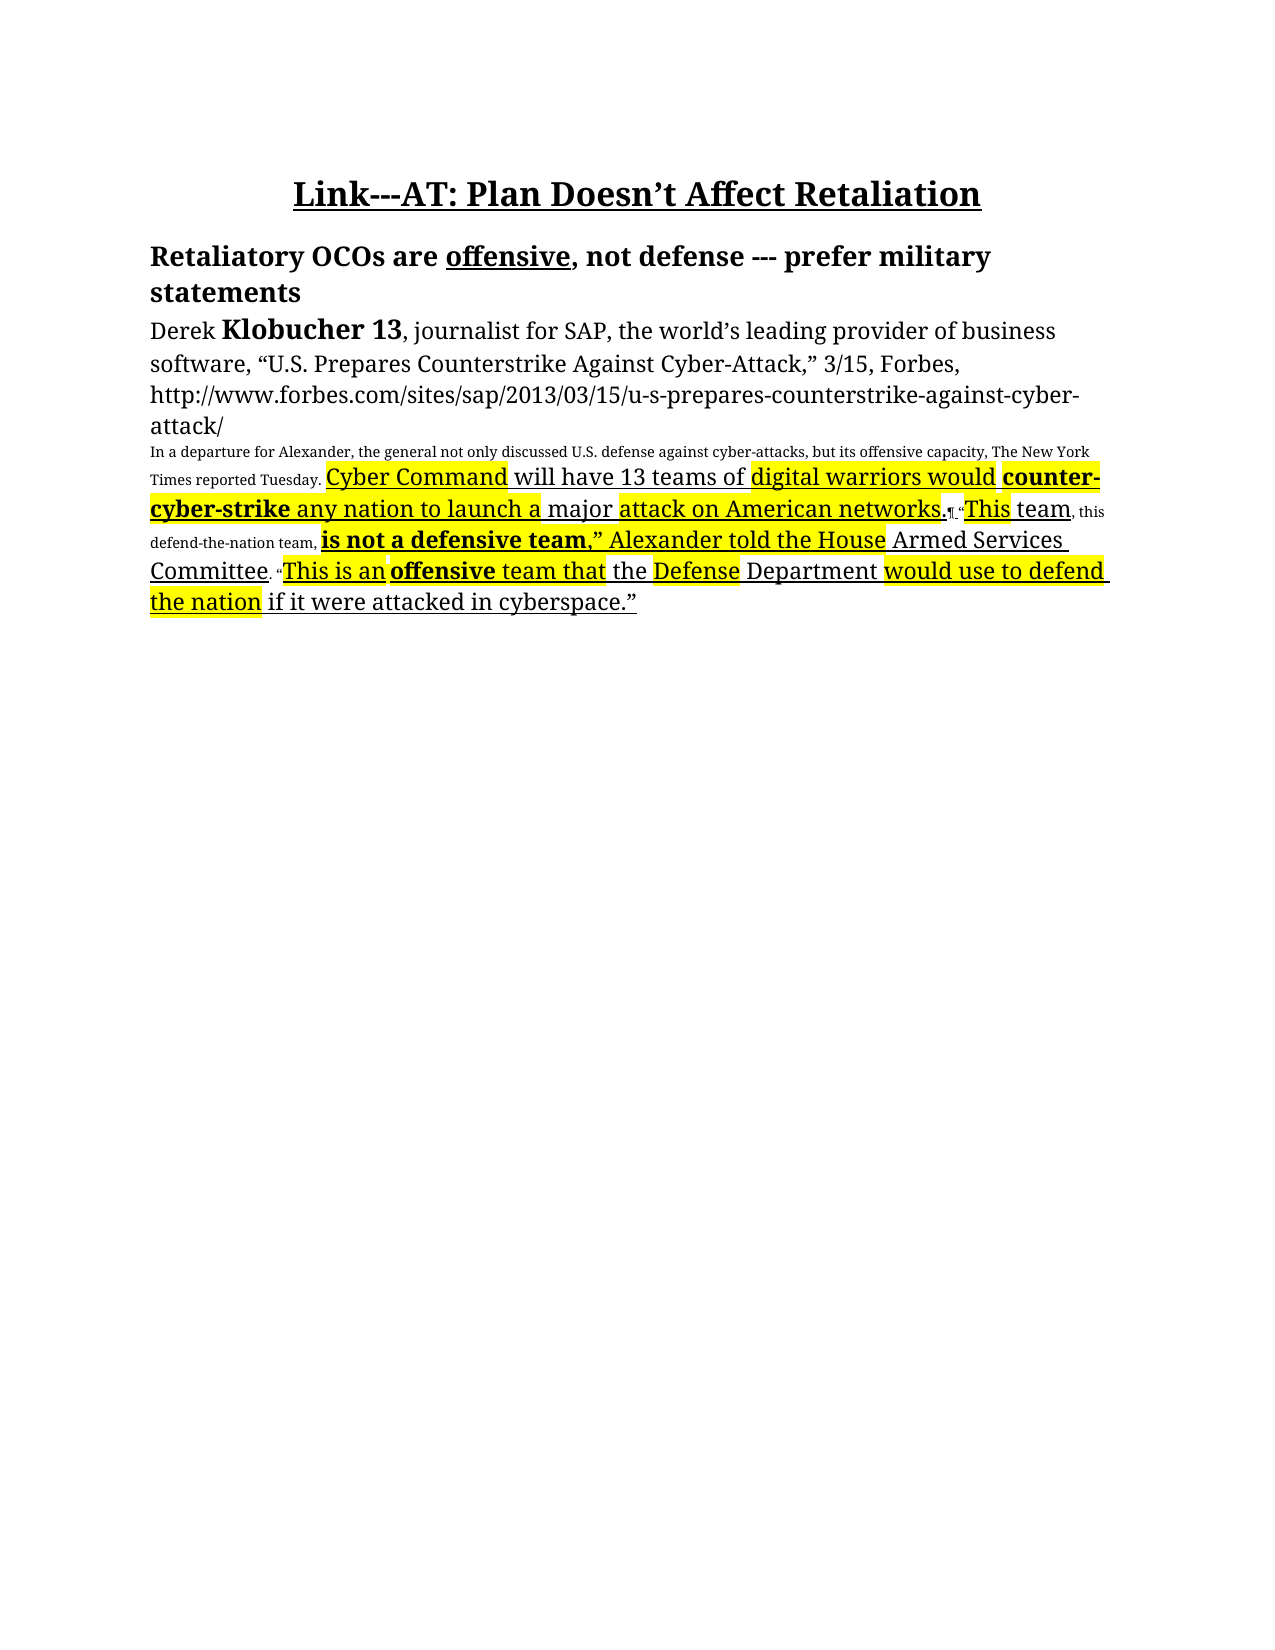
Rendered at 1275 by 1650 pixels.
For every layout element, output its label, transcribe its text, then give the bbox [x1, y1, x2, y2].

subtitle Link---AT: Plan Doesn’t Affect Retaliation [150, 171, 1125, 216]
subtitle Retaliatory OCOs are offensive, not defense --- prefer military statements [150, 237, 1125, 311]
text In a departure for Alexander, the general not only discussed U.S. defense against cyber-attacks, but its offensive capacity, The New York Times reported Tuesday. Cyber Command will have 13 teams of digital warriors would counter-cyber-strike any nation to launch a major attack on American networks.¶ “This team, this defend-the-nation team, is not a defensive team,” Alexander told the House Armed Services Committee. “This is an offensive team that the Defense Department would use to defend the nation if it were attacked in cyberspace.” [150, 441, 1125, 618]
text Derek Klobucher 13, journalist for SAP, the world’s leading provider of business software, “U.S. Prepares Counterstrike Against Cyber-Attack,” 3/15, Forbes, http://www.forbes.com/sites/sap/2013/03/15/u-s-prepares-counterstrike-against-cyber-attack/ [150, 311, 1125, 441]
